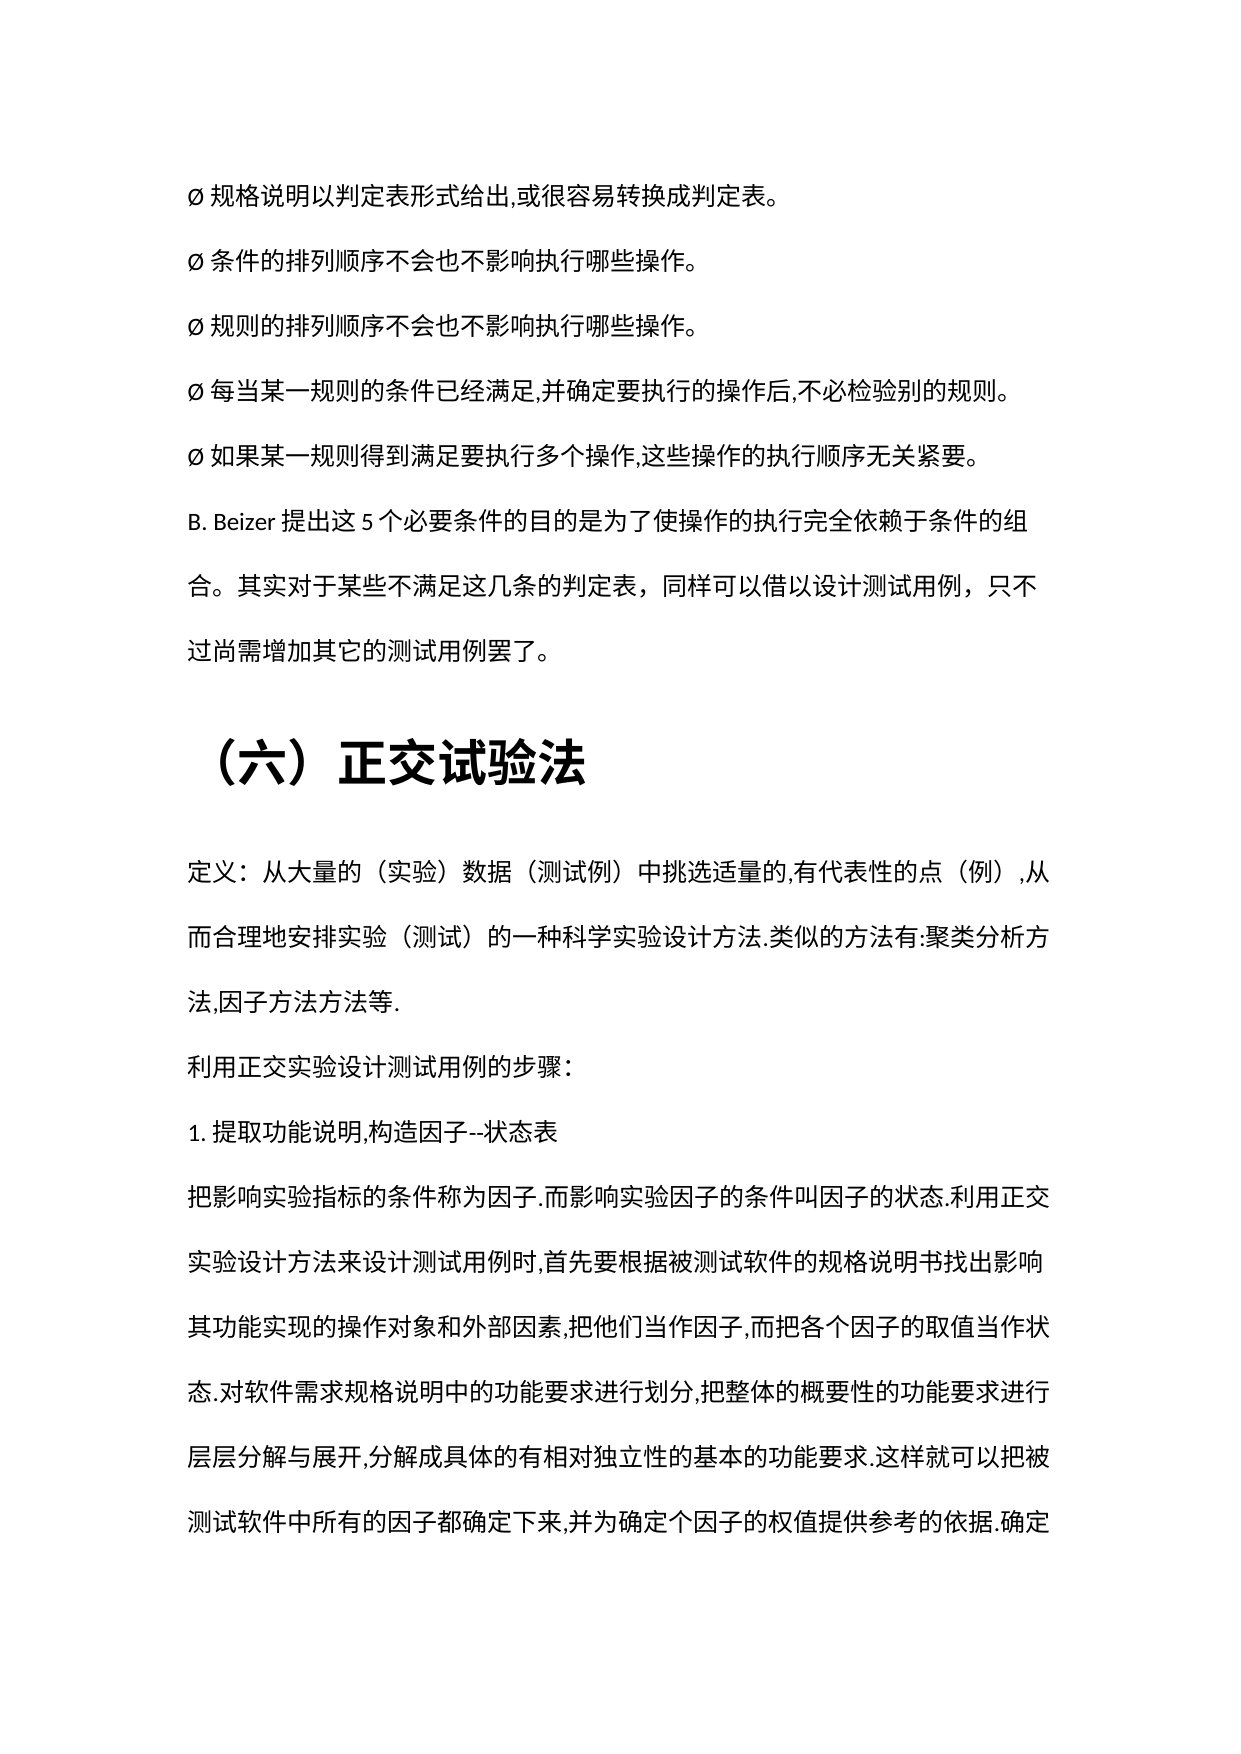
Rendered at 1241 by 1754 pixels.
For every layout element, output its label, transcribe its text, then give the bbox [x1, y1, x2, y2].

text Ø 每当某一规则的条件已经满足,并确定要执行的操作后,不必检验别的规则。 [187, 357, 1053, 422]
text Ø 规格说明以判定表形式给出,或很容易转换成判定表。 [187, 162, 1053, 227]
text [187, 1163, 1053, 1553]
text B. Beizer提出这5个必要条件的目的是为了使操作的执行完全依赖于条件的组合。其实对于某些不满足这几条的判定表，同样可以借以设计测试用例，只不过尚需增加其它的测试用例罢了。 [187, 487, 1053, 682]
text 1. 提取功能说明,构造因子--状态表 [187, 1098, 1053, 1163]
text Ø 条件的排列顺序不会也不影响执行哪些操作。 [187, 227, 1053, 292]
text Ø 如果某一规则得到满足要执行多个操作,这些操作的执行顺序无关紧要。 [187, 422, 1053, 487]
text Ø 规则的排列顺序不会也不影响执行哪些操作。 [187, 292, 1053, 357]
subtitle （六）正交试验法 [187, 711, 1053, 809]
text 定义：从大量的（实验）数据（测试例）中挑选适量的,有代表性的点（例）,从而合理地安排实验（测试）的一种科学实验设计方法.类似的方法有:聚类分析方法,因子方法方法等. [187, 838, 1053, 1033]
text 利用正交实验设计测试用例的步骤： [187, 1033, 1053, 1098]
